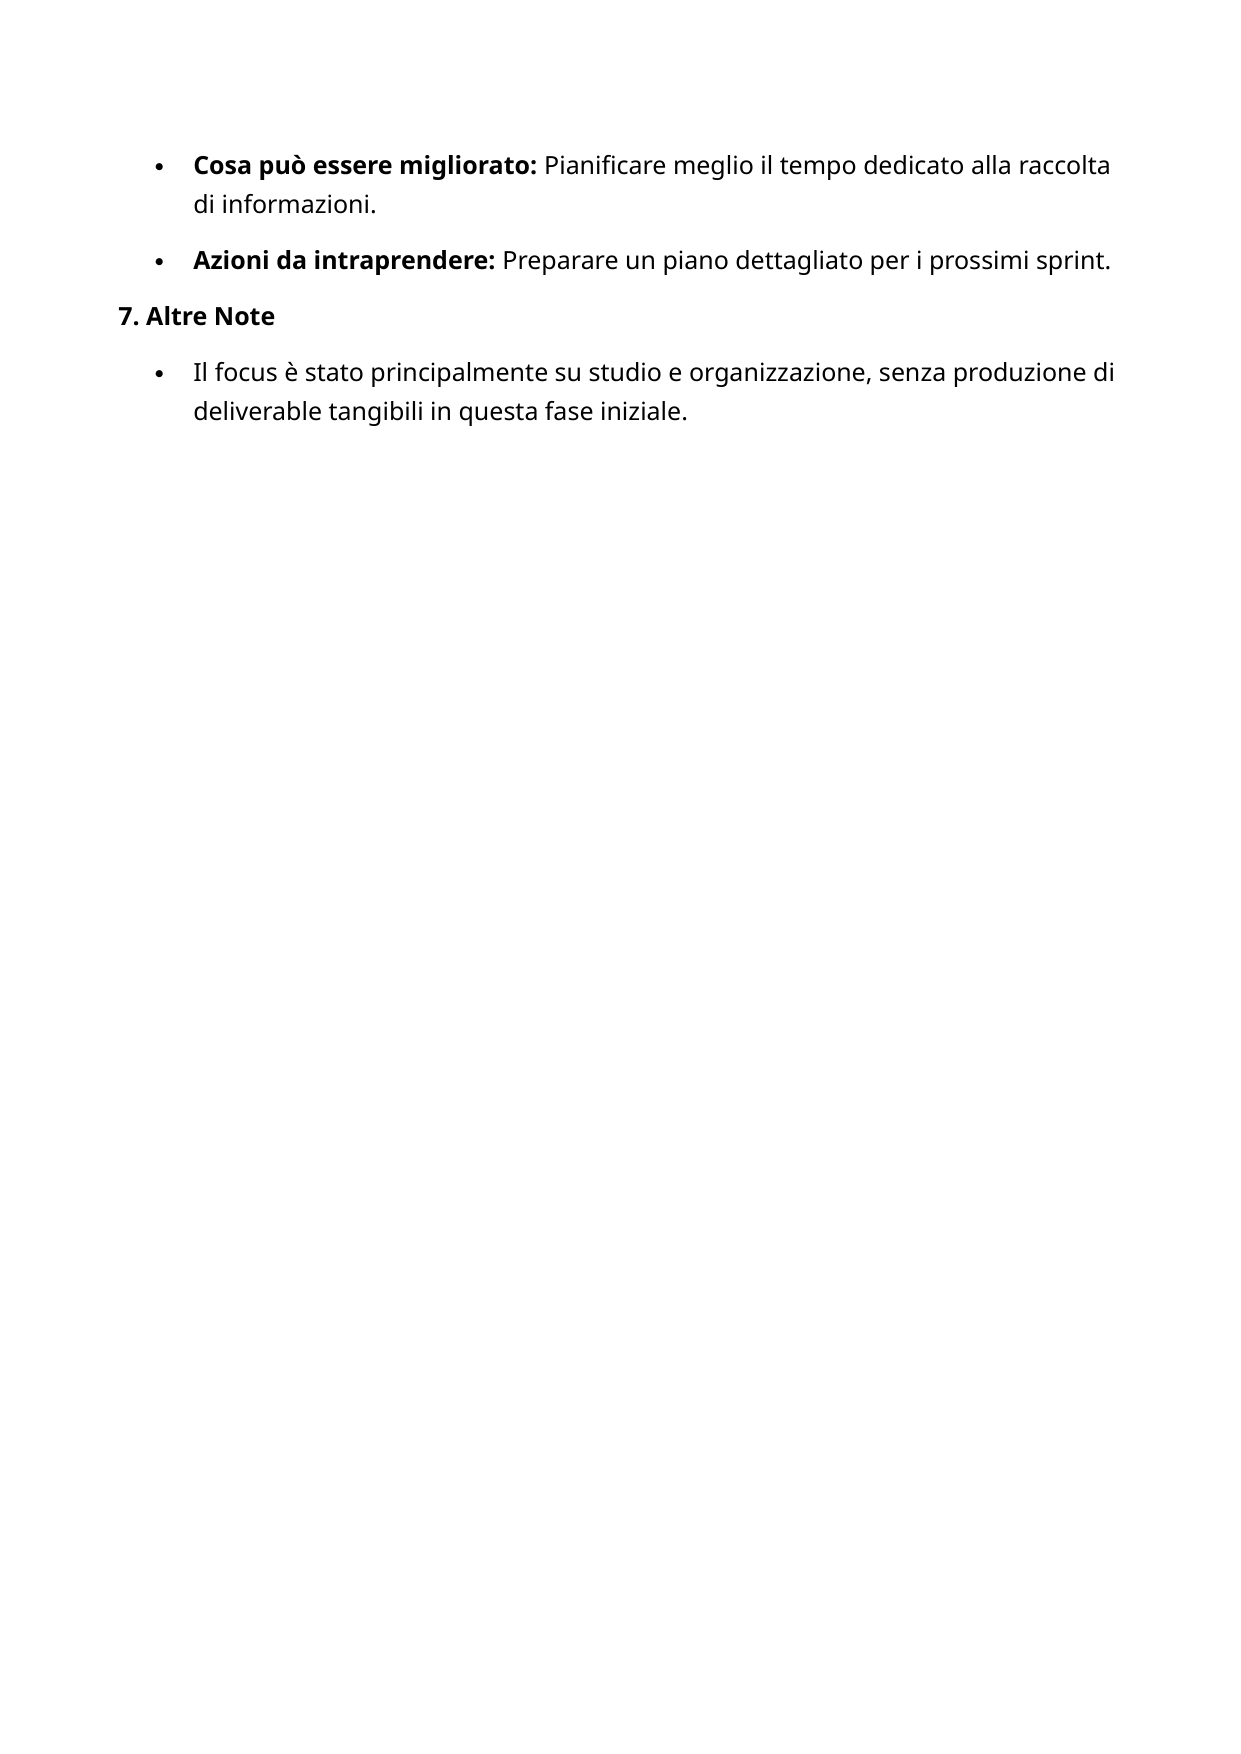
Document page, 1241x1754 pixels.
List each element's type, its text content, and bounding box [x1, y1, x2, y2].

text 7. Altre Note [118, 298, 1122, 332]
list Cosa può essere migliorato: Pianificare meglio il tempo dedicato alla raccolta di informazioni. [156, 148, 1122, 221]
list Azioni da intraprendere: Preparare un piano dettagliato per i prossimi sprint. [156, 243, 1122, 277]
list Il focus è stato principalmente su studio e organizzazione, senza produzione di deliverable tangibili in questa fase iniziale. [156, 354, 1122, 427]
